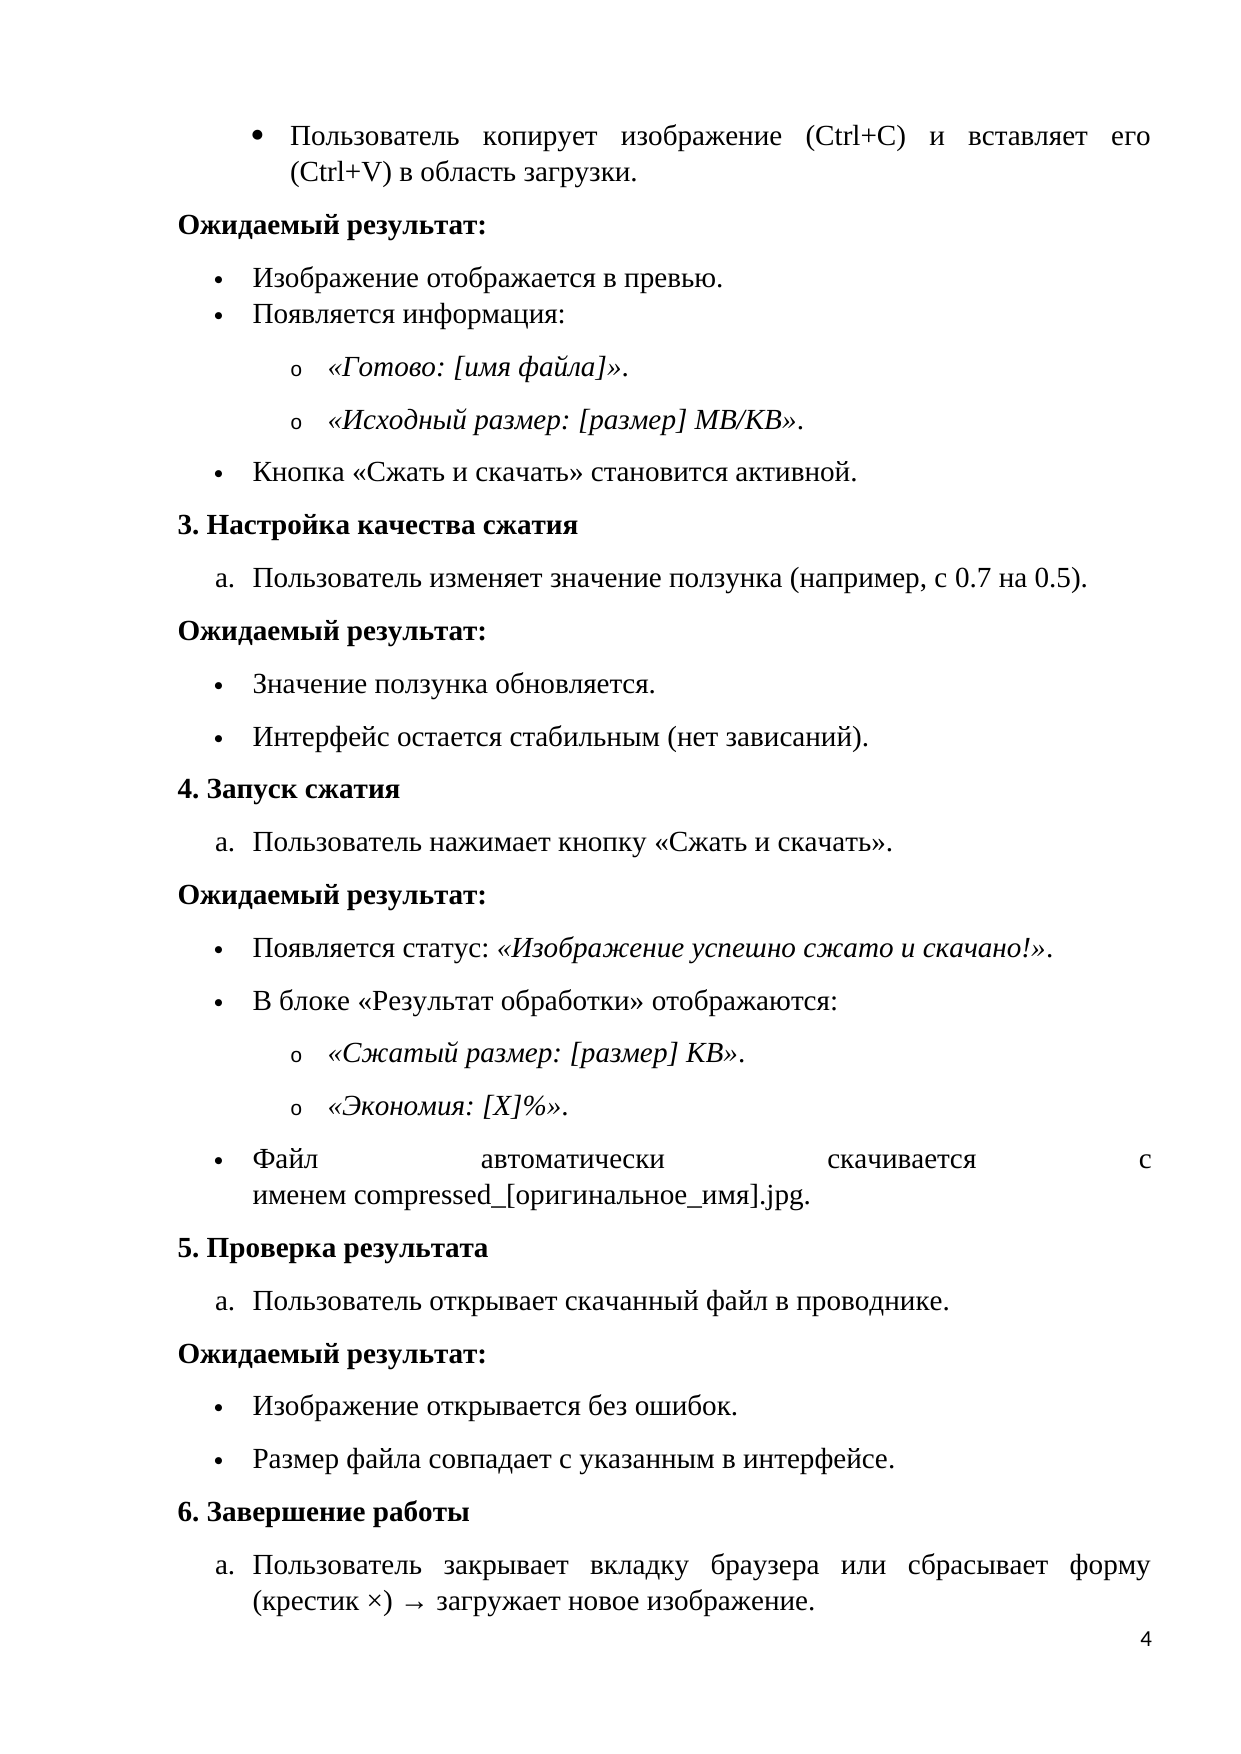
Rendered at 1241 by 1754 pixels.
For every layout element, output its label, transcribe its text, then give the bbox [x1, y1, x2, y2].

list Пользователь изменяет значение ползунка (например, с 0.7 на 0.5). [215, 560, 1152, 594]
list Кнопка «Сжать и скачать» становится активной. [215, 454, 1152, 488]
text 6. Завершение работы [177, 1494, 1152, 1528]
list В блоке «Результат обработки» отображаются: [215, 983, 1152, 1016]
list Интерфейс остается стабильным (нет зависаний). [215, 719, 1152, 752]
list Файл автоматически скачивается с именем compressed_[оригинальное_имя].jpg. [215, 1141, 1152, 1211]
list «Исходный размер: [размер] MB/KB». [290, 402, 1152, 435]
list «Экономия: [X]%». [290, 1088, 1152, 1122]
text Ожидаемый результат: [177, 207, 1152, 241]
list Размер файла совпадает с указанным в интерфейсе. [215, 1441, 1152, 1475]
text Ожидаемый результат: [177, 613, 1152, 647]
text 5. Проверка результата [177, 1230, 1152, 1264]
text 3. Настройка качества сжатия [177, 507, 1152, 541]
list Значение ползунка обновляется. [215, 666, 1152, 699]
text 4. Запуск сжатия [177, 771, 1152, 805]
list Пользователь закрывает вкладку браузера или сбрасывает форму (крестик ×) → загружает новое изображение. [215, 1547, 1152, 1617]
list Появляется информация: [215, 296, 1152, 330]
list Пользователь копирует изображение (Ctrl+C) и вставляет его (Ctrl+V) в область загрузки. [252, 118, 1152, 188]
list «Готово: [имя файла]». [290, 349, 1152, 382]
text Ожидаемый результат: [177, 877, 1152, 911]
list Изображение отображается в превью. [215, 260, 1152, 293]
list Появляется статус: «Изображение успешно сжато и скачано!». [215, 930, 1152, 963]
list Изображение открывается без ошибок. [215, 1388, 1152, 1422]
list «Сжатый размер: [размер] KB». [290, 1036, 1152, 1069]
list Пользователь нажимает кнопку «Сжать и скачать». [215, 824, 1152, 858]
list Пользователь открывает скачанный файл в проводнике. [215, 1283, 1152, 1316]
text Ожидаемый результат: [177, 1336, 1152, 1369]
